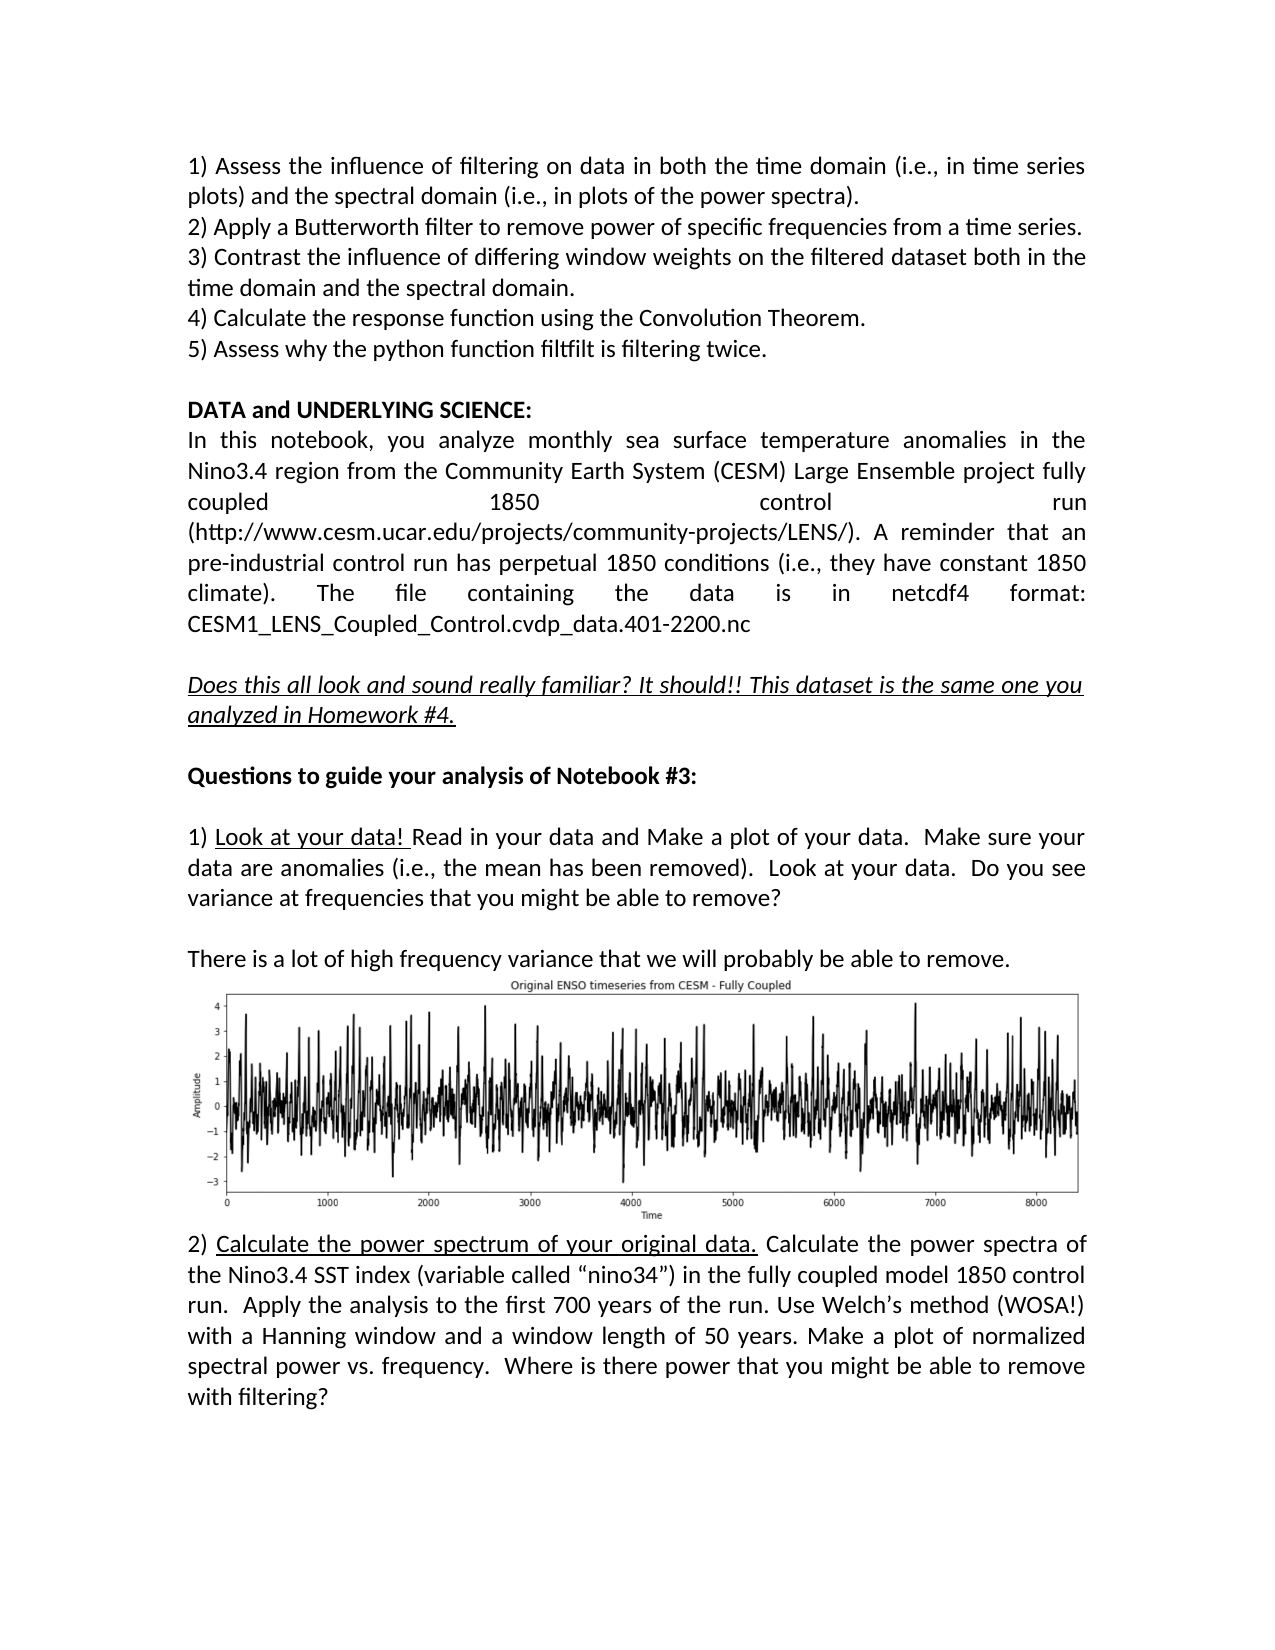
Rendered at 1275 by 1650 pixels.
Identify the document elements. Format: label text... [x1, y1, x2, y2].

text 1) Look at your data! Read in your data and Make a plot of your data. Make sure your data are anomalies (i.e., the mean has been removed). Look at your data. Do you see variance at frequencies that you might be able to remove? [187, 821, 1087, 913]
text 2) Calculate the power spectrum of your original data. Calculate the power spectra of the Nino3.4 SST index (variable called “nino34”) in the fully coupled model 1850 control run. Apply the analysis to the first 700 years of the run. Use Welch’s method (WOSA!) with a Hanning window and a window length of 50 years. Make a plot of normalized spectral power vs. frequency. Where is there power that you might be able to remove with filtering? [187, 1229, 1087, 1411]
text Questions to guide your analysis of Notebook #3: [187, 760, 1087, 791]
text 1) Assess the influence of filtering on data in both the time domain (i.e., in time series plots) and the spectral domain (i.e., in plots of the power spectra). [187, 150, 1087, 211]
text In this notebook, you analyze monthly sea surface temperature anomalies in the Nino3.4 region from the Community Earth System (CESM) Large Ensemble project fully coupled 1850 control run (http://www.cesm.ucar.edu/projects/community-projects/LENS/). A reminder that an pre-industrial control run has perpetual 1850 conditions (i.e., they have constant 1850 climate). The file containing the data is in netcdf4 format: CESM1_LENS_Coupled_Control.cvdp_data.401-2200.nc [187, 425, 1087, 638]
text Does this all look and sound really familiar? It should!! This dataset is the same one you analyzed in Homework #4. [187, 669, 1087, 730]
text 5) Assess why the python function filtfilt is filtering twice. [187, 333, 1087, 364]
text 4) Calculate the response function using the Convolution Theorem. [187, 303, 1087, 333]
text 3) Contrast the influence of differing window weights on the filtered dataset both in the time domain and the spectral domain. [187, 242, 1087, 303]
text There is a lot of high frequency variance that we will probably be able to remove. [187, 943, 1087, 974]
picture [187, 974, 1088, 1229]
text DATA and UNDERLYING SCIENCE: [187, 394, 1087, 425]
text 2) Apply a Butterworth filter to remove power of specific frequencies from a time series. [187, 211, 1087, 242]
